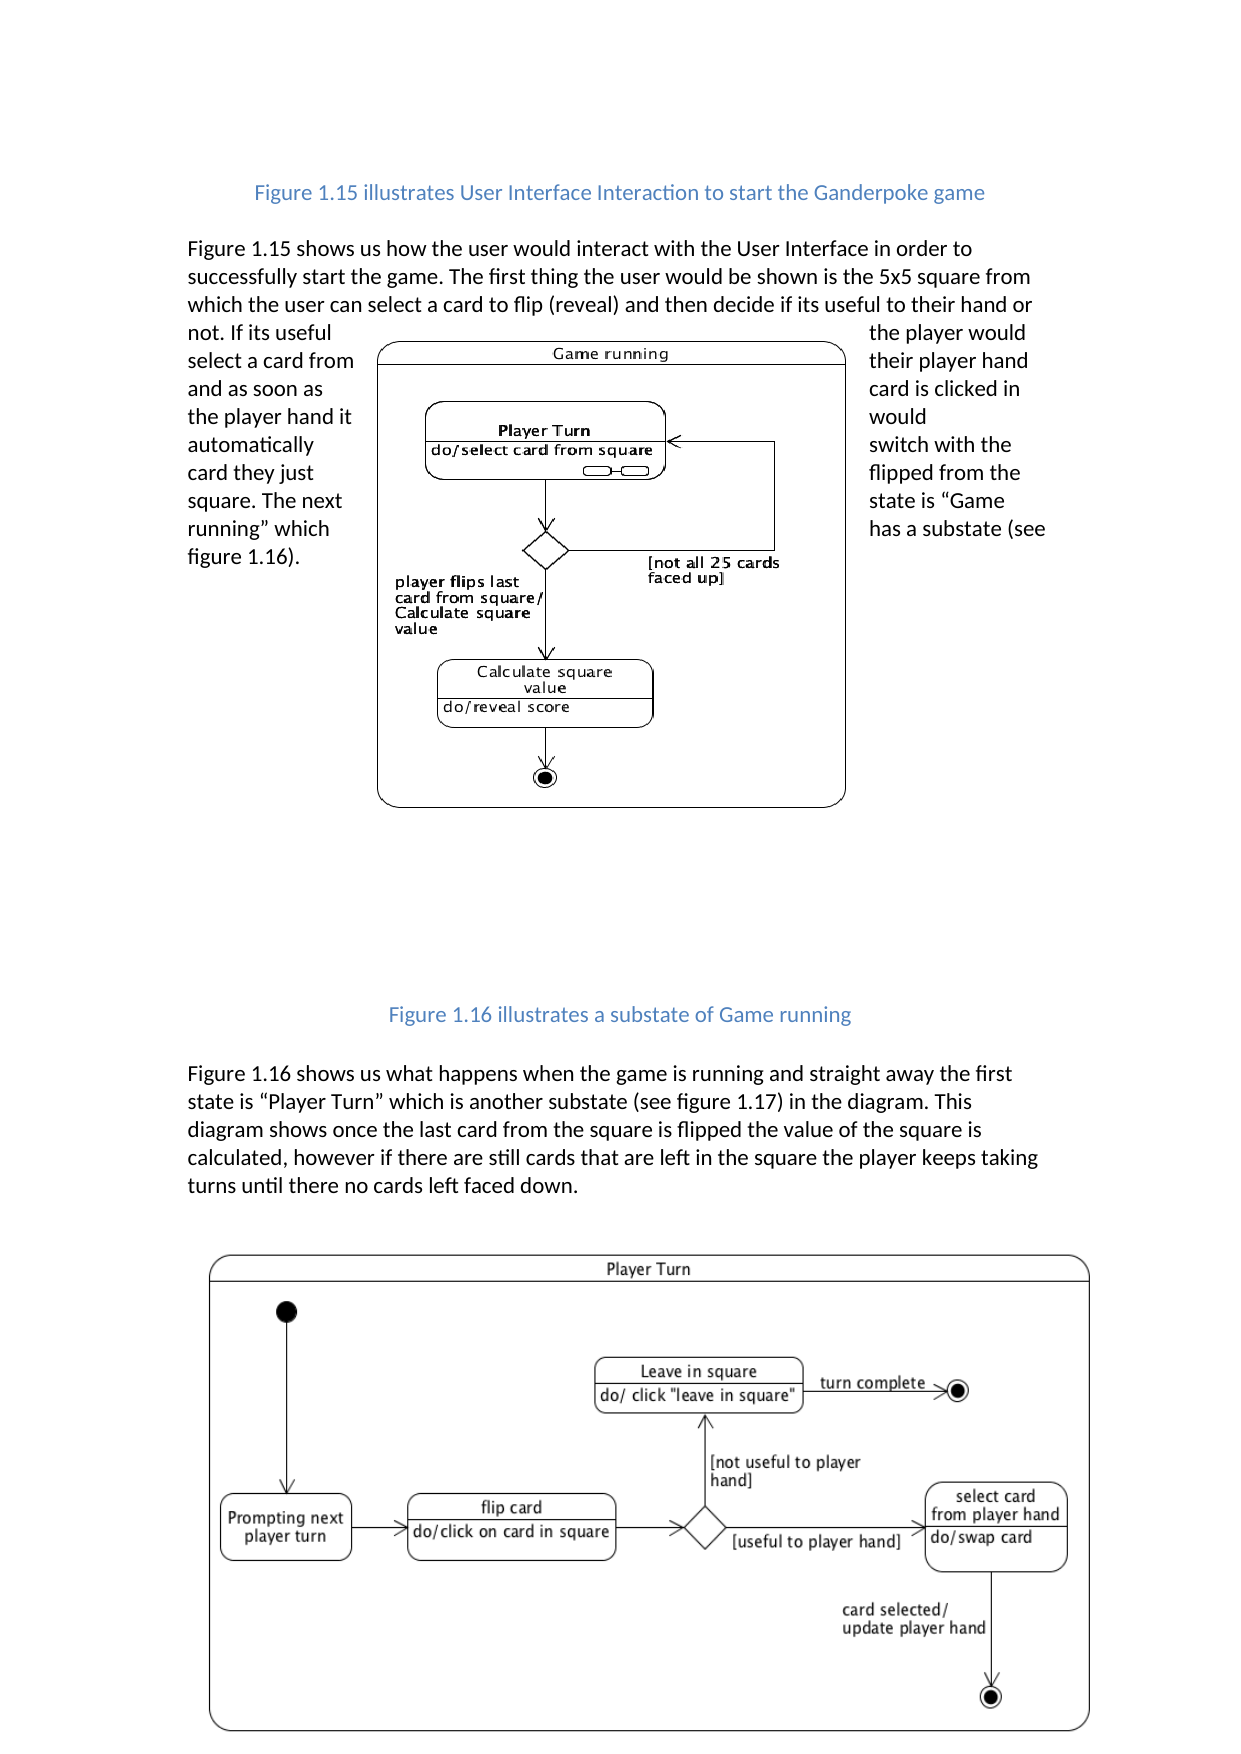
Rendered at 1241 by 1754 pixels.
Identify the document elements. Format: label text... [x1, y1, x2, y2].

text Figure 1.16 shows us what happens when the game is running and straight away the first state is “Player Turn” which is another substate (see figure 1.17) in the diagram. This diagram shows once the last card from the square is flipped the value of the square is calculated, however if there are still cards that are left in the square the player keeps taking turns until there no cards left faced down. [187, 1059, 1053, 1199]
text Figure 1.15 illustrates User Interface Interaction to start the Ganderpoke game [187, 178, 1053, 206]
picture [375, 338, 851, 809]
text Figure 1.16 illustrates a substate of Game running [187, 1001, 1053, 1029]
text Figure 1.15 shows us how the user would interact with the User Interface in order to successfully start the game. The first thing the user would be shown is the 5x5 square from which the user can select a card to flip (reveal) and then decide if its useful to their hand or not. If its useful the player would select a card from their player hand and as soon as card is clicked in the player hand it would automatically switch with the card they just flipped from the square. The next state is “Game running” which has a substate (see figure 1.16). [187, 234, 1053, 570]
picture [187, 1232, 1112, 1754]
